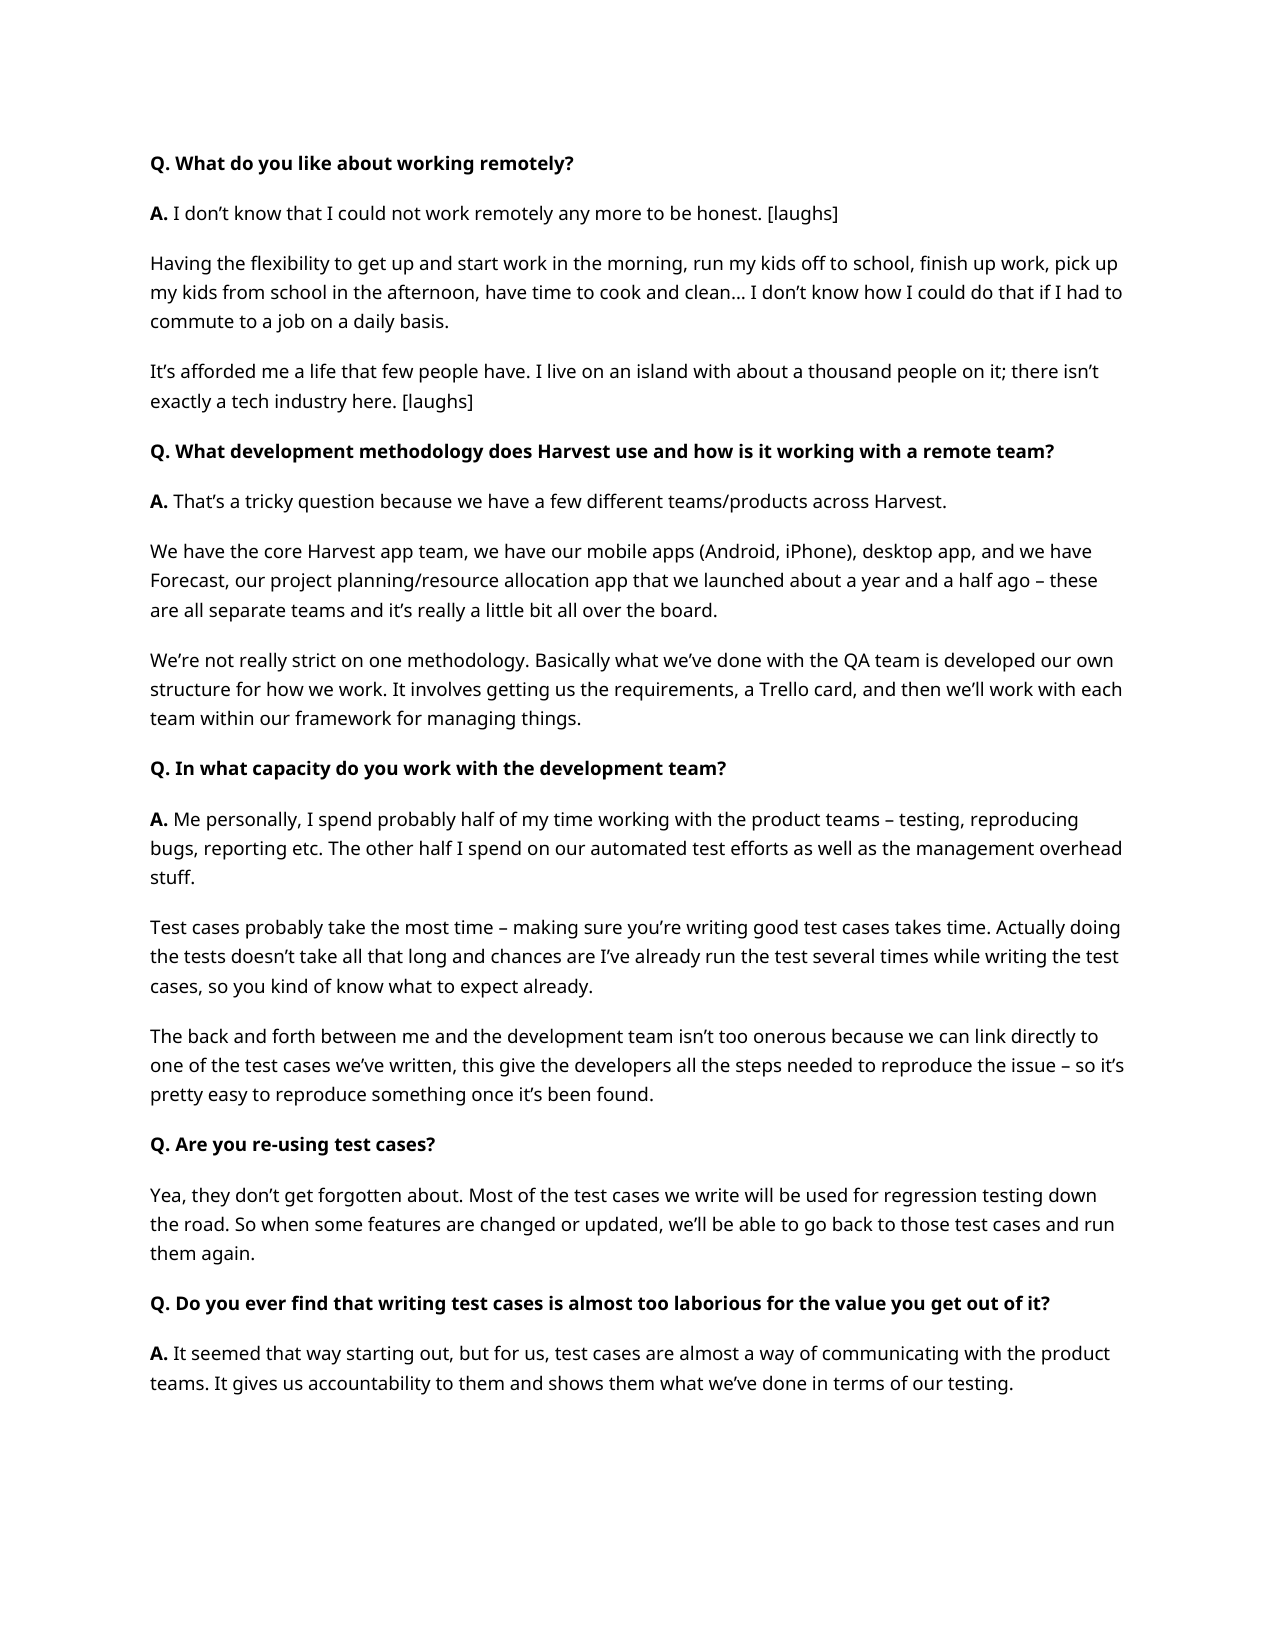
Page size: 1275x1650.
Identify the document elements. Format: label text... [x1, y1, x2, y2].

text Test cases probably take the most time – making sure you’re writing good test cases takes time. Actually doing the tests doesn’t take all that long and chances are I’ve already run the test several times while writing the test cases, so you kind of know what to expect already. [150, 914, 1125, 998]
text A. It seemed that way starting out, but for us, test cases are almost a way of communicating with the product teams. It gives us accountability to them and shows them what we’ve done in terms of our testing. [150, 1341, 1125, 1395]
text Having the flexibility to get up and start work in the morning, run my kids off to school, finish up work, pick up my kids from school in the afternoon, have time to cook and clean… I don’t know how I could do that if I had to commute to a job on a daily basis. [150, 250, 1125, 334]
text Q. Are you re-using test cases? [150, 1132, 1125, 1157]
text It’s afforded me a life that few people have. I live on an island with about a thousand people on it; there isn’t exactly a tech industry here. [laughs] [150, 359, 1125, 414]
text A. That’s a tricky question because we have a few different teams/products across Harvest. [150, 488, 1125, 514]
text The back and forth between me and the development team isn’t too onerous because we can link directly to one of the test cases we’ve written, this give the developers all the steps needed to reproduce the issue – so it’s pretty easy to reproduce something once it’s been found. [150, 1023, 1125, 1107]
text Q. Do you ever find that writing test cases is almost too laborious for the value you get out of it? [150, 1291, 1125, 1316]
text Q. What do you like about working remotely? [150, 150, 1125, 176]
text We have the core Harvest app team, we have our mobile apps (Android, iPhone), desktop app, and we have Forecast, our project planning/resource allocation app that we launched about a year and a half ago – these are all separate teams and it’s really a little bit all over the board. [150, 538, 1125, 622]
text Q. What development methodology does Harvest use and how is it working with a remote team? [150, 438, 1125, 464]
text A. Me personally, I spend probably half of my time working with the product teams – testing, reproducing bugs, reporting etc. The other half I spend on our automated test efforts as well as the management overhead stuff. [150, 806, 1125, 890]
text Yea, they don’t get forgotten about. Most of the test cases we write will be used for regression testing down the road. So when some features are changed or updated, we’ll be able to go back to those test cases and run them again. [150, 1182, 1125, 1266]
text A. I don’t know that I could not work remotely any more to be honest. [laughs] [150, 200, 1125, 226]
text Q. In what capacity do you work with the development team? [150, 756, 1125, 781]
text We’re not really strict on one methodology. Basically what we’ve done with the QA team is developed our own structure for how we work. It involves getting us the requirements, a Trello card, and then we’ll work with each team within our framework for managing things. [150, 647, 1125, 731]
